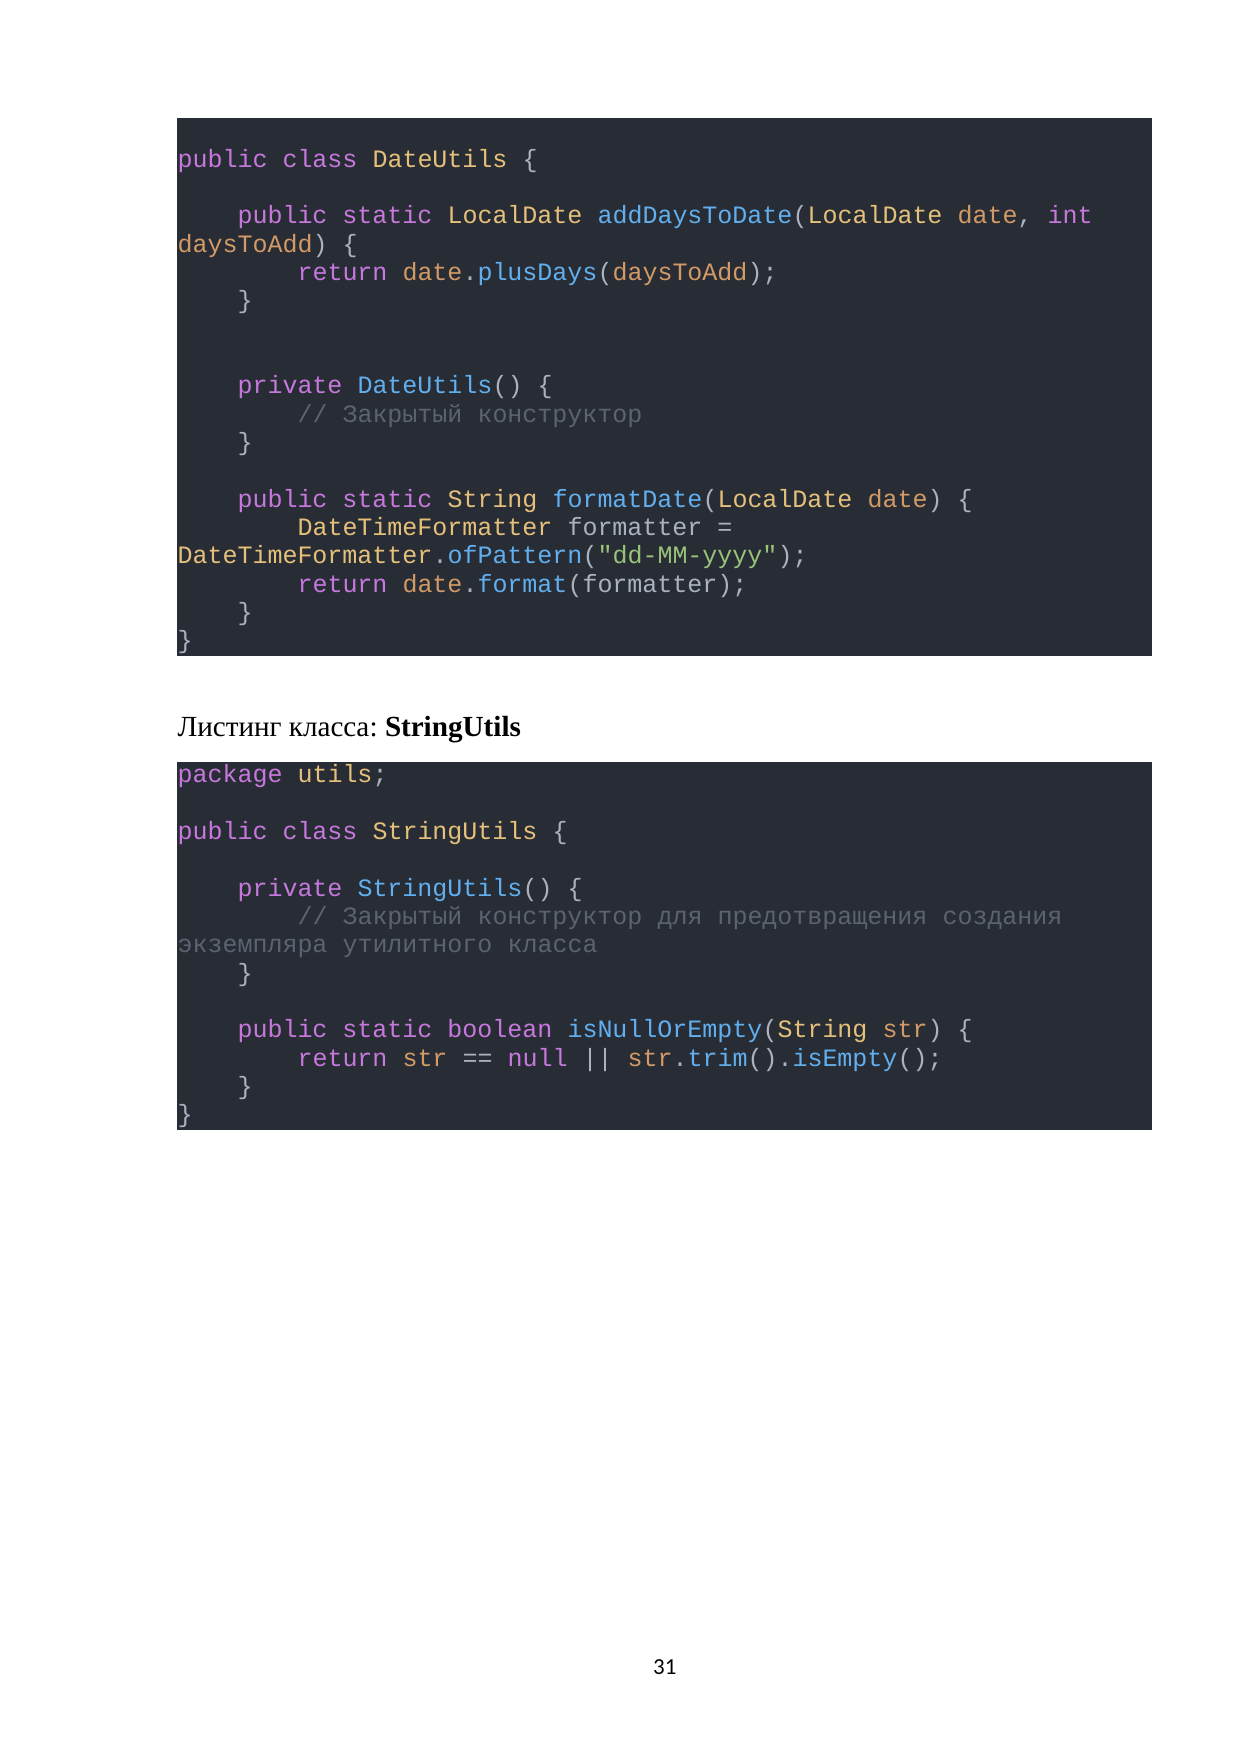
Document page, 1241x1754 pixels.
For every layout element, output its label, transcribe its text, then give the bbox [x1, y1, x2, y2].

text package utils; public class StringUtils { private StringUtils() { // Закрытый конструктор для предотвращения создания экземпляра утилитного класса } public static boolean isNullOrEmpty(String str) { return str == null || str.trim().isEmpty(); } } [177, 762, 1152, 1130]
text Листинг класса: StringUtils [177, 709, 1152, 743]
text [177, 118, 1152, 656]
